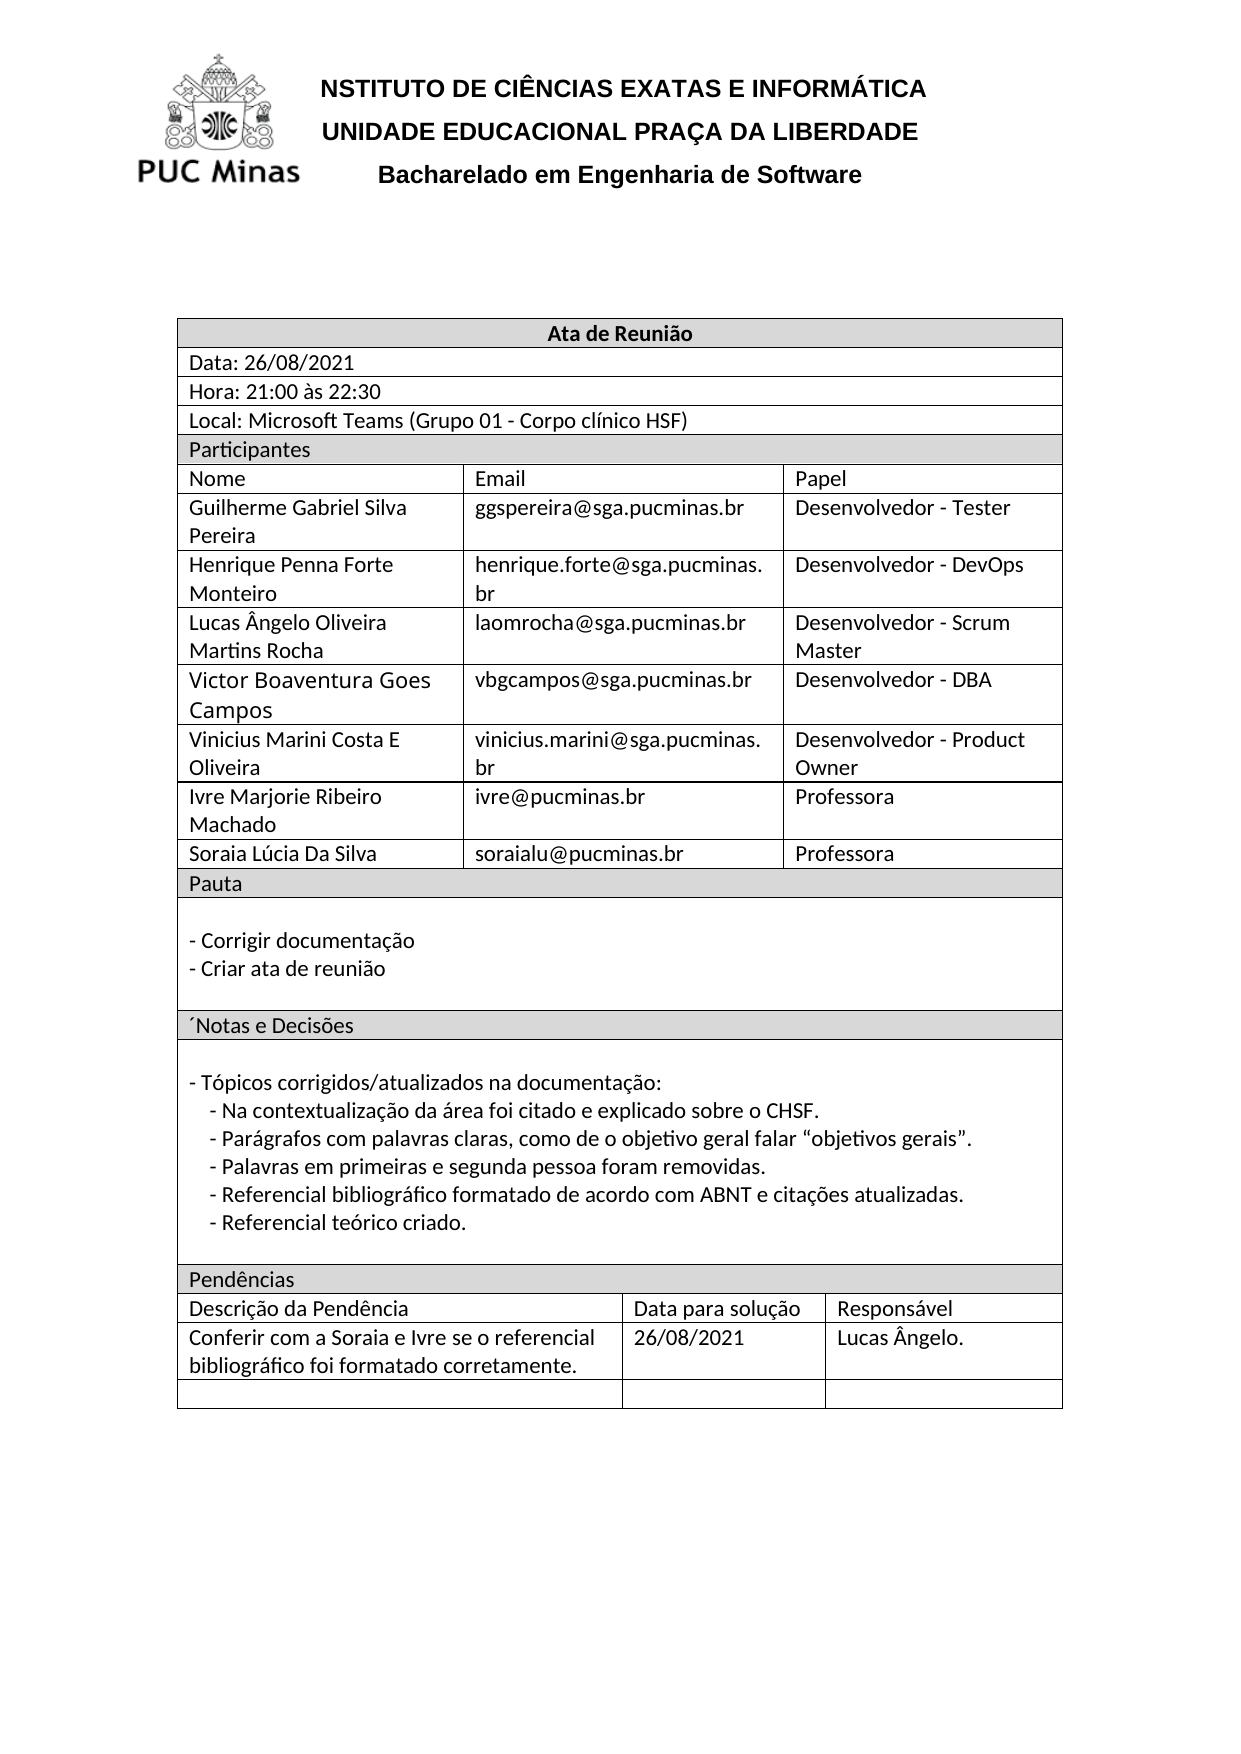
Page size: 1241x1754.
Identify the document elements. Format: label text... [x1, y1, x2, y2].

table_cell Nome [178, 465, 463, 492]
table_cell [826, 1380, 1062, 1408]
table_cell Pauta [178, 869, 1062, 897]
table_cell Vinicius Marini Costa E Oliveira [178, 725, 463, 781]
picture [118, 50, 321, 185]
table_cell Henrique Penna Forte Monteiro [178, 551, 463, 607]
table_cell Professora [784, 840, 1062, 868]
table_header Ata de Reunião [178, 319, 1062, 347]
table_cell Data para solução [623, 1294, 825, 1322]
table_cell ggspereira@sga.pucminas.br [464, 494, 783, 549]
table_cell Data: 26/08/2021 [178, 348, 1062, 376]
table_cell ´Notas e Decisões [178, 1011, 1062, 1039]
table_cell Lucas Ângelo. [826, 1323, 1062, 1379]
table_cell laomrocha@sga.pucminas.br [464, 608, 783, 664]
table_cell Lucas Ângelo Oliveira Martins Rocha [178, 608, 463, 664]
table_cell Responsável [826, 1294, 1062, 1322]
table_cell Ivre Marjorie Ribeiro Machado [178, 783, 463, 838]
table_cell Papel [784, 465, 1062, 492]
table_cell 26/08/2021 [623, 1323, 825, 1379]
table_cell Soraia Lúcia Da Silva [178, 840, 463, 868]
table_cell ivre@pucminas.br [464, 783, 783, 838]
table_cell Desenvolvedor - DevOps [784, 551, 1062, 607]
table_cell Desenvolvedor - DBA [784, 665, 1062, 724]
table_cell vinicius.marini@sga.pucminas.br [464, 725, 783, 781]
table_cell Desenvolvedor - Scrum Master [784, 608, 1062, 664]
table_cell Local: Microsoft Teams (Grupo 01 - Corpo clínico HSF) [178, 406, 1062, 434]
table_cell Hora: 21:00 às 22:30 [178, 377, 1062, 405]
table_cell vbgcampos@sga.pucminas.br [464, 665, 783, 724]
table_cell Conferir com a Soraia e Ivre se o referencial bibliográfico foi formatado corretamente. [178, 1323, 622, 1379]
table_cell - Tópicos corrigidos/atualizados na documentação: - Na contextualização da área foi citado e explicado sobre o CHSF. - Parágrafos com palavras claras, como de o objetivo geral falar “objetivos gerais”. - Palavras em primeiras e segunda pessoa foram removidas. - Referencial bibliográfico formatado de acordo com ABNT e citações atualizadas. - Referencial teórico criado. [178, 1040, 1062, 1264]
table_cell henrique.forte@sga.pucminas.br [464, 551, 783, 607]
table_cell Desenvolvedor - Product Owner [784, 725, 1062, 781]
table_cell Participantes [178, 435, 1062, 463]
table_cell Guilherme Gabriel Silva Pereira [178, 494, 463, 549]
table_cell Victor Boaventura Goes Campos [178, 665, 463, 724]
table_cell soraialu@pucminas.br [464, 840, 783, 868]
table_cell Email [464, 465, 783, 492]
table_cell Desenvolvedor - Tester [784, 494, 1062, 549]
table_cell [623, 1380, 825, 1408]
table_cell Pendências [178, 1265, 1062, 1293]
table_cell Professora [784, 783, 1062, 838]
table_cell - Corrigir documentação - Criar ata de reunião [178, 898, 1062, 1010]
table_cell Descrição da Pendência [178, 1294, 622, 1322]
table_cell [178, 1380, 622, 1408]
